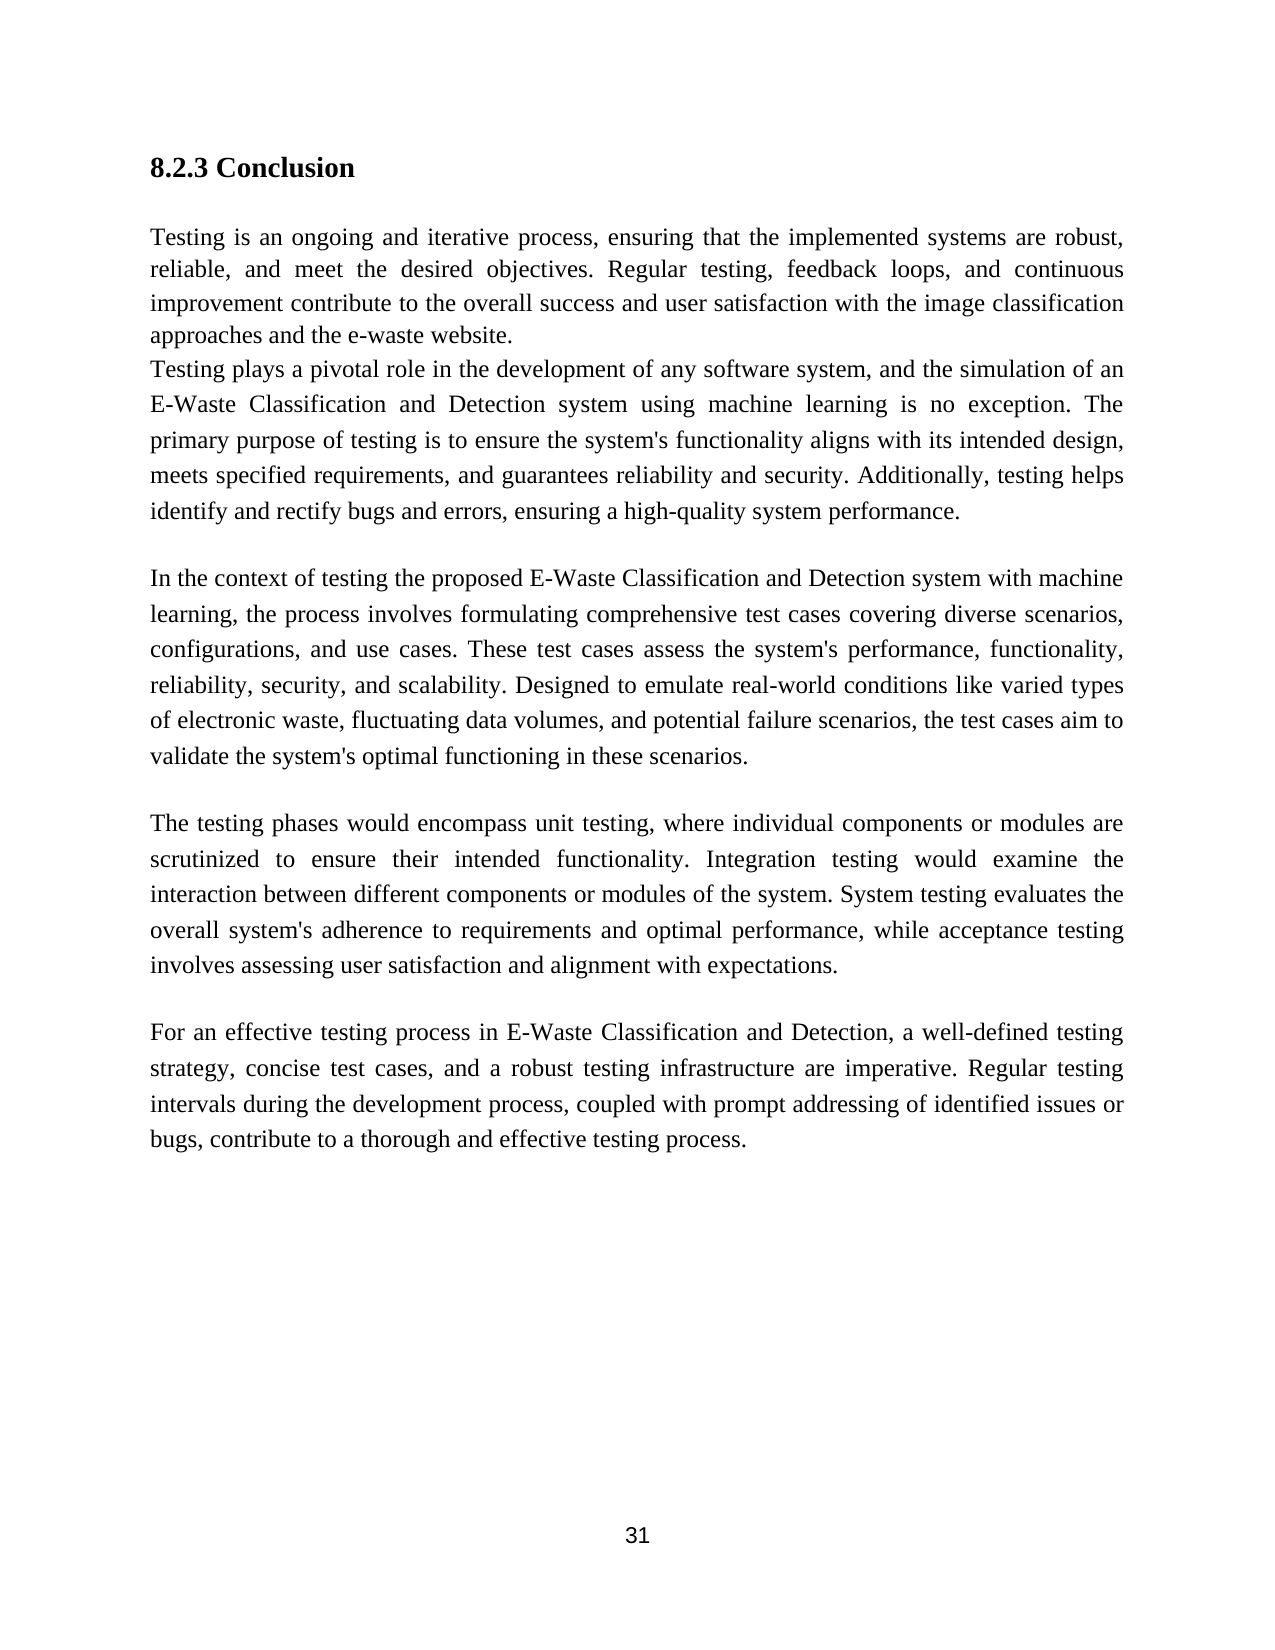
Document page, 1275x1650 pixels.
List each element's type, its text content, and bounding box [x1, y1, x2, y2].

text Testing plays a pivotal role in the development of any software system, and the simulation of an E-Waste Classification and Detection system using machine learning is no exception. The primary purpose of testing is to ensure the system's functionality aligns with its intended design, meets specified requirements, and guarantees reliability and security. Additionally, testing helps identify and rectify bugs and errors, ensuring a high-quality system performance. [150, 354, 1125, 525]
text 8.2.3 Conclusion [150, 150, 1125, 183]
text For an effective testing process in E-Waste Classification and Detection, a well-defined testing strategy, concise test cases, and a robust testing infrastructure are imperative. Regular testing intervals during the development process, coupled with prompt addressing of identified issues or bugs, contribute to a thorough and effective testing process. [150, 1017, 1125, 1153]
text The testing phases would encompass unit testing, where individual components or modules are scrutinized to ensure their intended functionality. Integration testing would examine the interaction between different components or modules of the system. System testing evaluates the overall system's adherence to requirements and optimal performance, while acceptance testing involves assessing user satisfaction and alignment with expectations. [150, 808, 1125, 979]
text Testing is an ongoing and iterative process, ensuring that the implemented systems are robust, reliable, and meet the desired objectives. Regular testing, feedback loops, and continuous improvement contribute to the overall success and user satisfaction with the image classification approaches and the e-waste website. [150, 222, 1125, 349]
text In the context of testing the proposed E-Waste Classification and Detection system with machine learning, the process involves formulating comprehensive test cases covering diverse scenarios, configurations, and use cases. These test cases assess the system's performance, functionality, reliability, security, and scalability. Designed to emulate real-world conditions like varied types of electronic waste, fluctuating data volumes, and potential failure scenarios, the test cases aim to validate the system's optimal functioning in these scenarios. [150, 563, 1125, 770]
